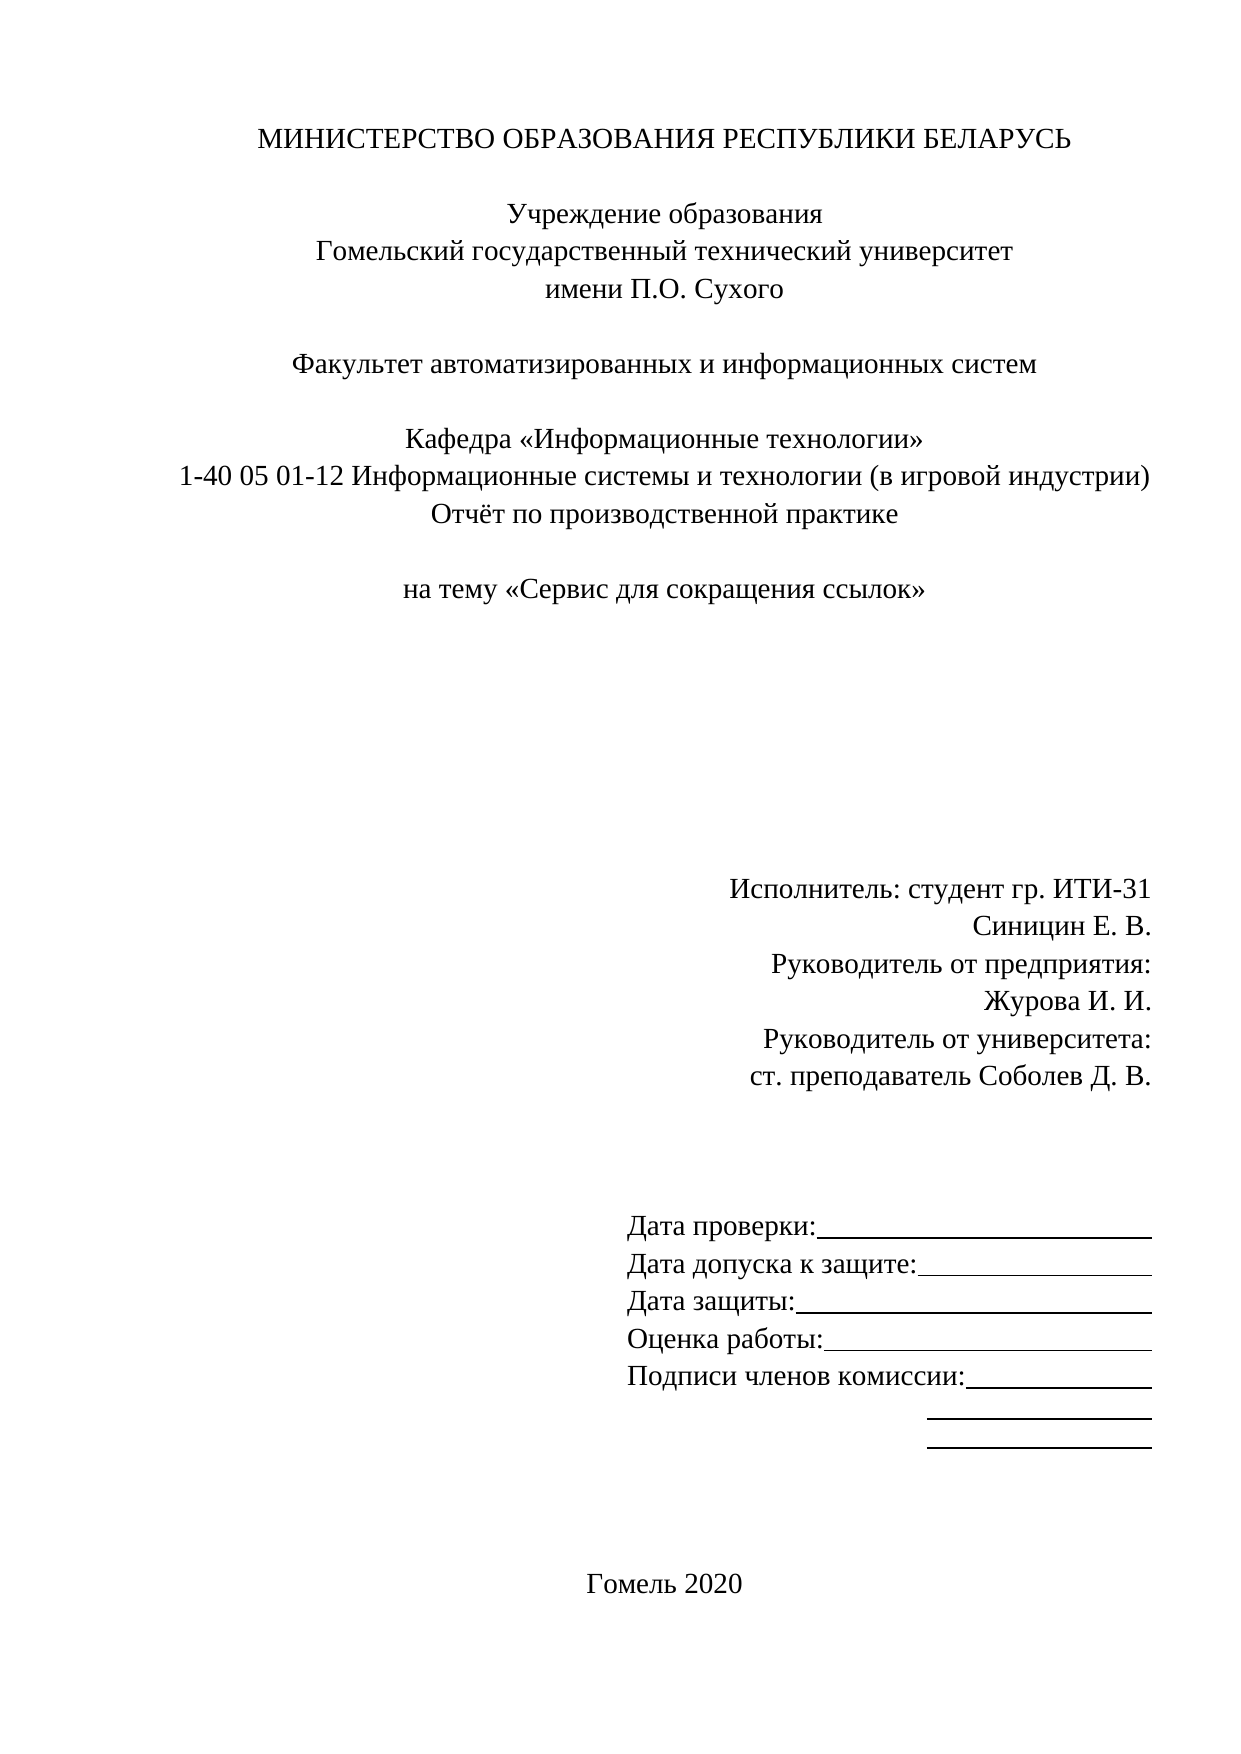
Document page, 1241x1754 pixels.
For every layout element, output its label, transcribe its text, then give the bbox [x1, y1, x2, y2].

text Журова И. И. [177, 981, 1152, 1018]
text Кафедра «Информационные технологии» [177, 418, 1152, 456]
text Дата защиты: [177, 1281, 1152, 1318]
text Гомель 2020 [177, 1563, 1152, 1601]
text на тему «Сервис для сокращения ссылок» [177, 568, 1152, 606]
text Дата допуска к защите: [177, 1243, 1152, 1281]
text Исполнитель: студент гр. ИТИ-31 [177, 868, 1152, 906]
text Гомельский государственный технический университет [177, 231, 1152, 268]
text Подписи членов комиссии: [177, 1356, 1152, 1393]
text ст. преподаватель Соболев Д. В. [177, 1056, 1152, 1093]
text Отчёт по производственной практике [177, 493, 1152, 531]
text МИНИСТЕРСТВО ОБРАЗОВАНИЯ РЕСПУБЛИКИ БЕЛАРУСЬ [177, 118, 1152, 156]
text Учреждение образования [177, 193, 1152, 231]
text Оценка работы: [177, 1318, 1152, 1356]
text Дата проверки: [177, 1206, 1152, 1243]
text имени П.О. Сухого [177, 268, 1152, 306]
text Синицин Е. В. [177, 906, 1152, 943]
text Руководитель от университета: [177, 1018, 1152, 1056]
text Руководитель от предприятия: [177, 943, 1152, 981]
text Факультет автоматизированных и информационных систем [177, 343, 1152, 381]
